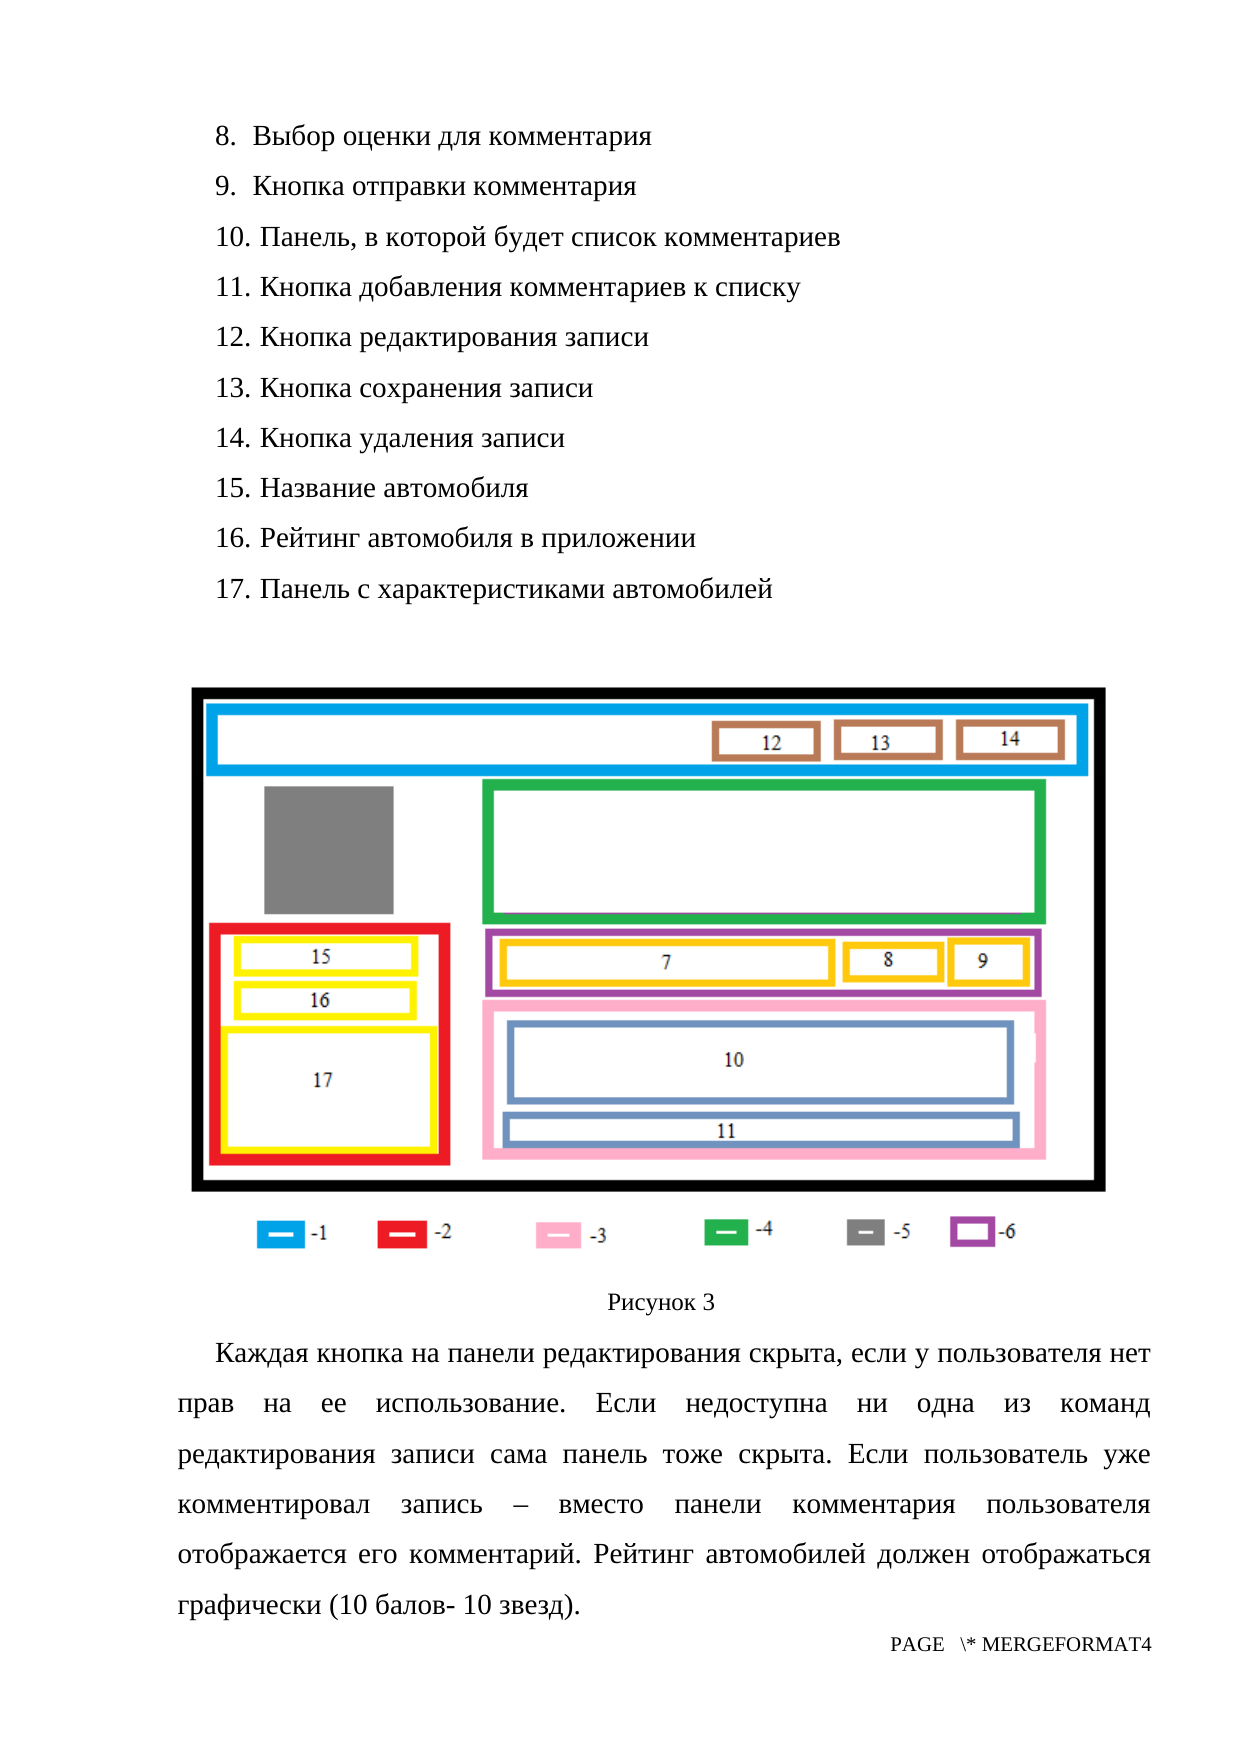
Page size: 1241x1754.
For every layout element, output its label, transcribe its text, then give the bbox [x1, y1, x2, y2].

list Панель с характеристиками автомобилей [215, 571, 1152, 604]
list Панель, в которой будет список комментариев [215, 219, 1152, 252]
picture [173, 663, 1148, 1282]
list Кнопка редактирования записи [215, 319, 1152, 353]
list Название автомобиля [215, 470, 1152, 504]
list Кнопка отправки комментария [215, 168, 1152, 202]
list Выбор оценки для комментария [215, 118, 1152, 152]
list Кнопка удаления записи [215, 420, 1152, 453]
list Кнопка добавления комментариев к списку [215, 269, 1152, 303]
list Кнопка сохранения записи [215, 370, 1152, 403]
list Рейтинг автомобиля в приложении [215, 521, 1152, 554]
